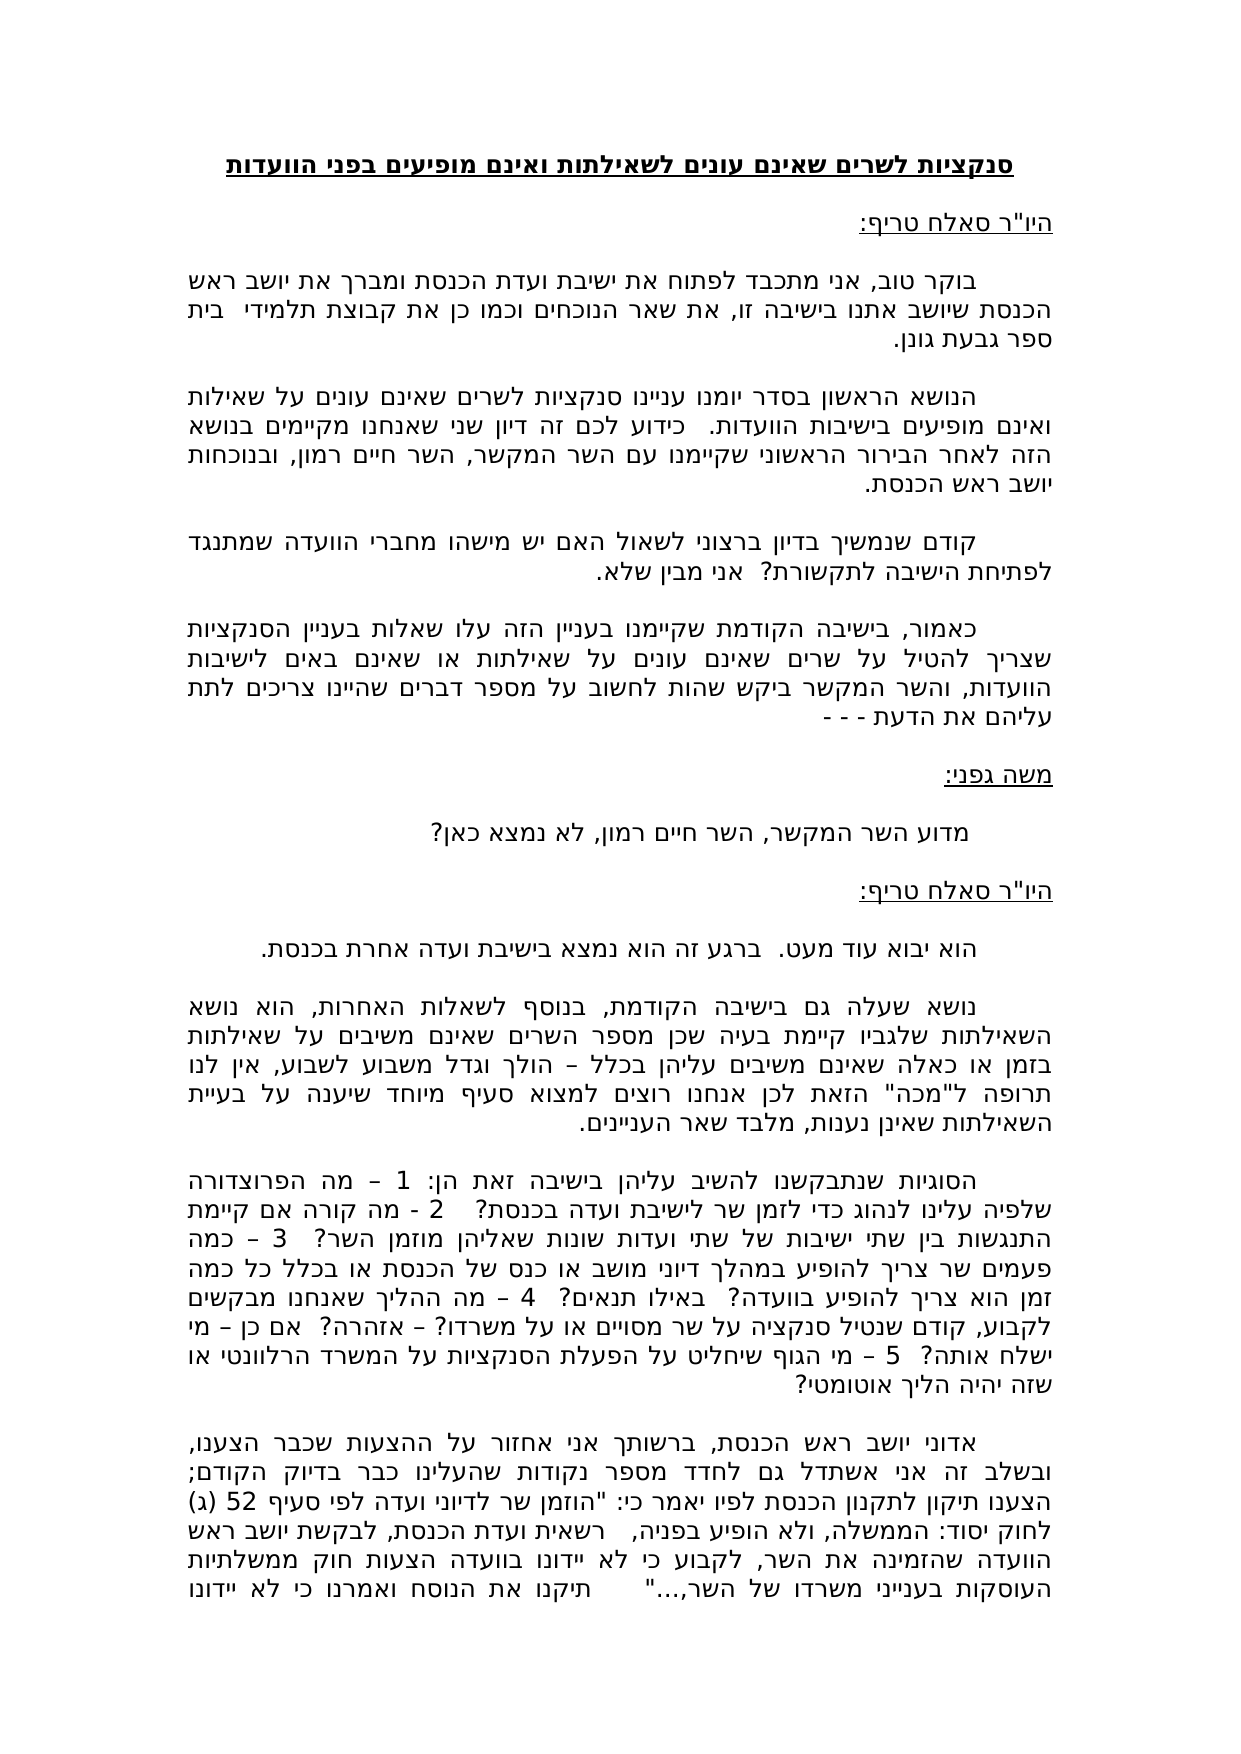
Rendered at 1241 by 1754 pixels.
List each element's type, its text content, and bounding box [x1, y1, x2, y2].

text סנקציות לשרים שאינם עונים לשאילתות ואינם מופיעים בפני הוועדות [187, 150, 1053, 179]
text היו"ר סאלח טריף: [187, 876, 1053, 905]
text משה גפני: [187, 760, 1053, 789]
text כאמור, בישיבה הקודמת שקיימנו בעניין הזה עלו שאלות בעניין הסנקציות שצריך להטיל על שרים שאינם עונים על שאילתות או שאינם באים לישיבות הוועדות, והשר המקשר ביקש שהות לחשוב על מספר דברים שהיינו צריכים לתת עליהם את הדעת - - - [187, 614, 1053, 731]
text הוא יבוא עוד מעט. ברגע זה הוא נמצא בישיבת ועדה אחרת בכנסת. [187, 934, 1053, 963]
text בוקר טוב, אני מתכבד לפתוח את ישיבת ועדת הכנסת ומברך את יושב ראש הכנסת שיושב אתנו בישיבה זו, את שאר הנוכחים וכמו כן את קבוצת תלמידי בית ספר גבעת גונן. [187, 266, 1053, 353]
text נושא שעלה גם בישיבה הקודמת, בנוסף לשאלות האחרות, הוא נושא השאילתות שלגביו קיימת בעיה שכן מספר השרים שאינם משיבים על שאילתות בזמן או כאלה שאינם משיבים עליהן בכלל – הולך וגדל משבוע לשבוע, אין לנו תרופה ל"מכה" הזאת לכן אנחנו רוצים למצוא סעיף מיוחד שיענה על בעיית השאילתות שאינן נענות, מלבד שאר העניינים. [187, 992, 1053, 1137]
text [187, 1428, 1053, 1603]
text הנושא הראשון בסדר יומנו עניינו סנקציות לשרים שאינם עונים על שאילות ואינם מופיעים בישיבות הוועדות. כידוע לכם זה דיון שני שאנחנו מקיימים בנושא הזה לאחר הבירור הראשוני שקיימנו עם השר המקשר, השר חיים רמון, ובנוכחות יושב ראש הכנסת. [187, 382, 1053, 499]
text הסוגיות שנתבקשנו להשיב עליהן בישיבה זאת הן: 1 – מה הפרוצדורה שלפיה עלינו לנהוג כדי לזמן שר לישיבת ועדה בכנסת? 2 - מה קורה אם קיימת התנגשות בין שתי ישיבות של שתי ועדות שונות שאליהן מוזמן השר? 3 – כמה פעמים שר צריך להופיע במהלך דיוני מושב או כנס של הכנסת או בכלל כל כמה זמן הוא צריך להופיע בוועדה? באילו תנאים? 4 – מה ההליך שאנחנו מבקשים לקבוע, קודם שנטיל סנקציה על שר מסויים או על משרדו? – אזהרה? אם כן – מי ישלח אותה? 5 – מי הגוף שיחליט על הפעלת הסנקציות על המשרד הרלוונטי או שזה יהיה הליך אוטומטי? [187, 1166, 1053, 1399]
text מדוע השר המקשר, השר חיים רמון, לא נמצא כאן? [187, 818, 1053, 847]
text היו"ר סאלח טריף: [187, 208, 1053, 237]
text קודם שנמשיך בדיון ברצוני לשאול האם יש מישהו מחברי הוועדה שמתנגד לפתיחת הישיבה לתקשורת? אני מבין שלא. [187, 527, 1053, 586]
